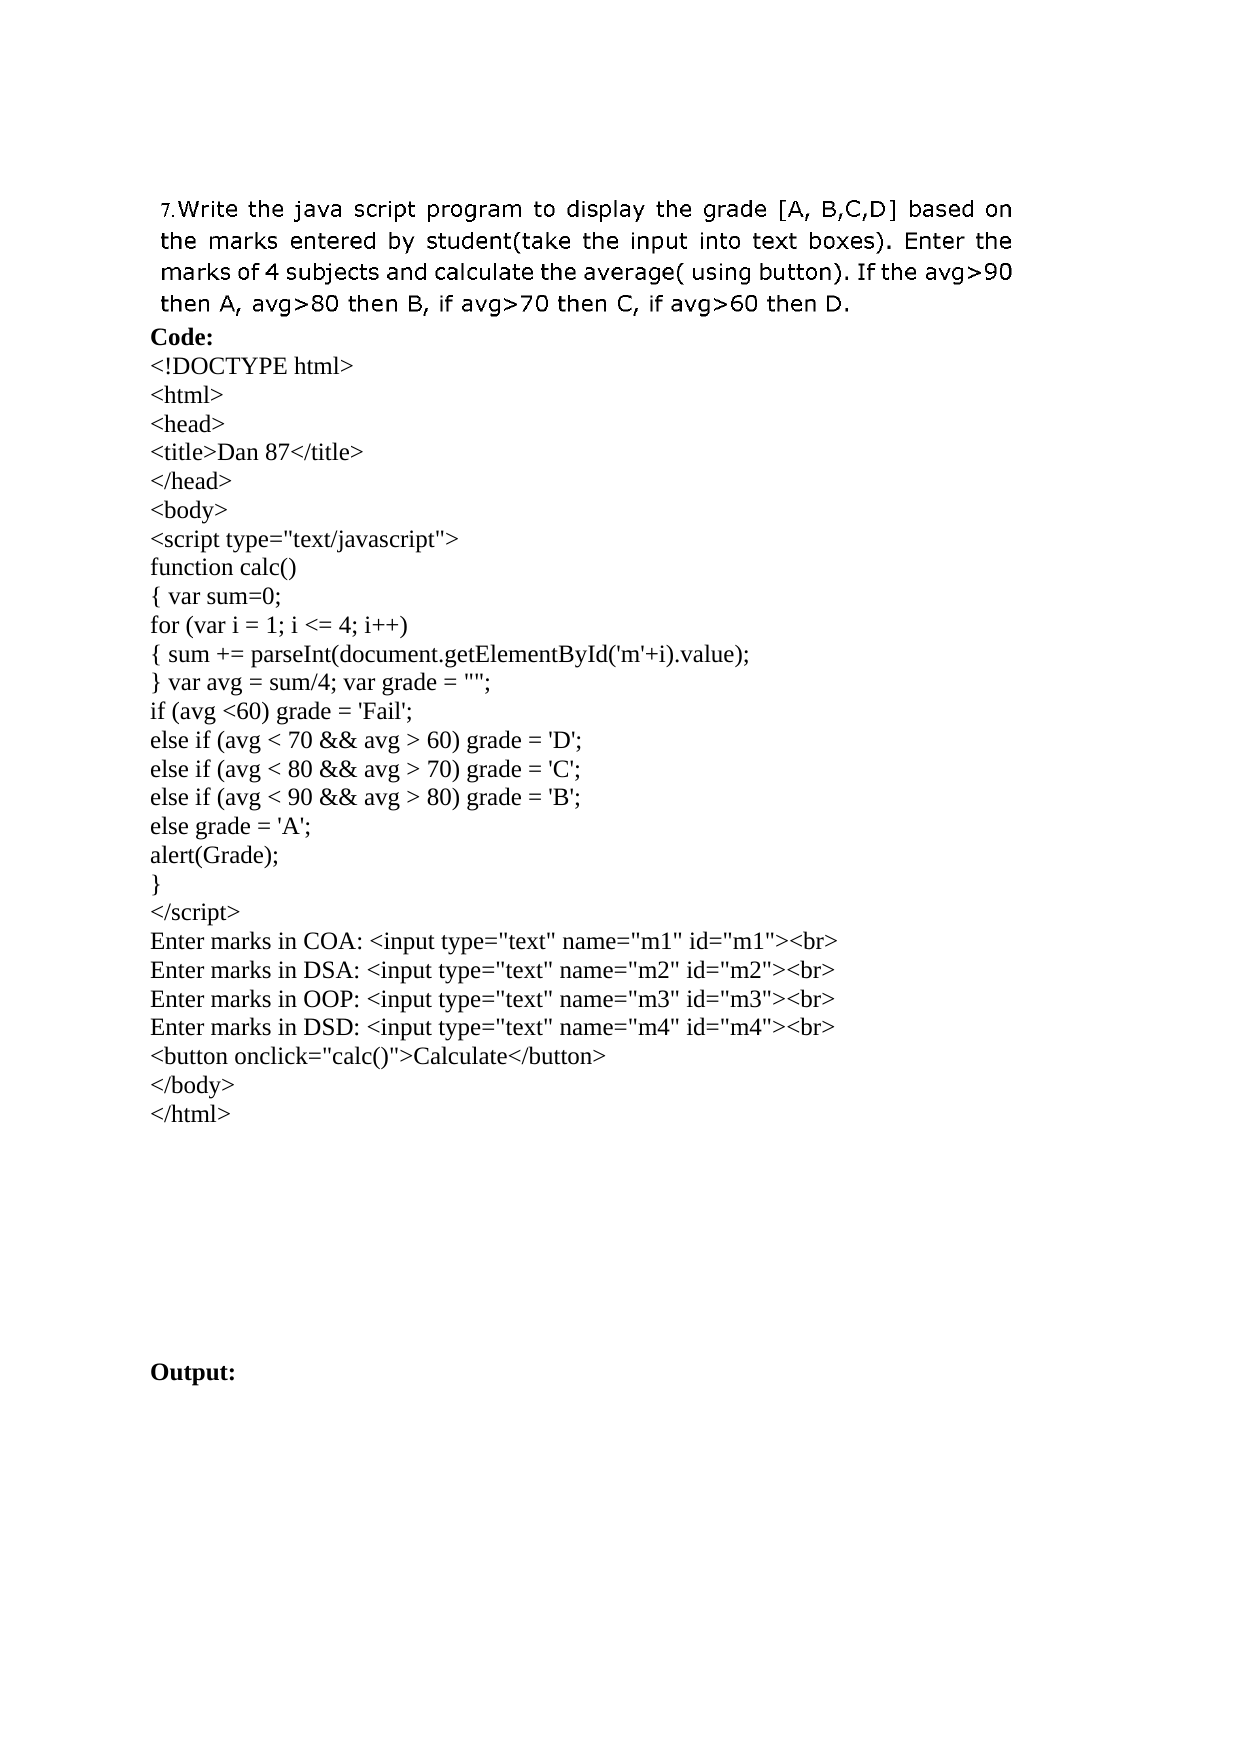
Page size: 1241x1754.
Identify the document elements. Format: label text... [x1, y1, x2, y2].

picture [150, 194, 1020, 321]
text for (var i = 1; i <= 4; i++) [150, 610, 1090, 639]
text Code: [150, 322, 1090, 351]
text <head> [150, 409, 1090, 437]
text function calc() [150, 552, 1090, 581]
text </body> [150, 1070, 1090, 1099]
text Enter marks in OOP: <input type="text" name="m3" id="m3"><br> [150, 984, 1090, 1012]
text else if (avg < 90 && avg > 80) grade = 'B'; [150, 782, 1090, 811]
text <html> [150, 380, 1090, 409]
text <!DOCTYPE html> [150, 351, 1090, 380]
text Enter marks in COA: <input type="text" name="m1" id="m1"><br> [150, 926, 1090, 955]
text Enter marks in DSD: <input type="text" name="m4" id="m4"><br> [150, 1012, 1090, 1041]
text if (avg <60) grade = 'Fail'; [150, 696, 1090, 725]
text <button onclick="calc()">Calculate</button> [150, 1041, 1090, 1070]
text <title>Dan 87</title> [150, 437, 1090, 466]
text { var sum=0; [150, 581, 1090, 610]
text } [150, 869, 1090, 897]
text else if (avg < 80 && avg > 70) grade = 'C'; [150, 754, 1090, 782]
text } var avg = sum/4; var grade = ""; [150, 667, 1090, 696]
text alert(Grade); [150, 840, 1090, 869]
text </head> [150, 466, 1090, 495]
text Output: [150, 1357, 1090, 1386]
text Enter marks in DSA: <input type="text" name="m2" id="m2"><br> [150, 955, 1090, 984]
text <script type="text/javascript"> [150, 524, 1090, 552]
text { sum += parseInt(document.getElementById('m'+i).value); [150, 639, 1090, 667]
text </script> [150, 897, 1090, 926]
text </html> [150, 1099, 1090, 1127]
text <body> [150, 495, 1090, 524]
text else grade = 'A'; [150, 811, 1090, 840]
text else if (avg < 70 && avg > 60) grade = 'D'; [150, 725, 1090, 754]
